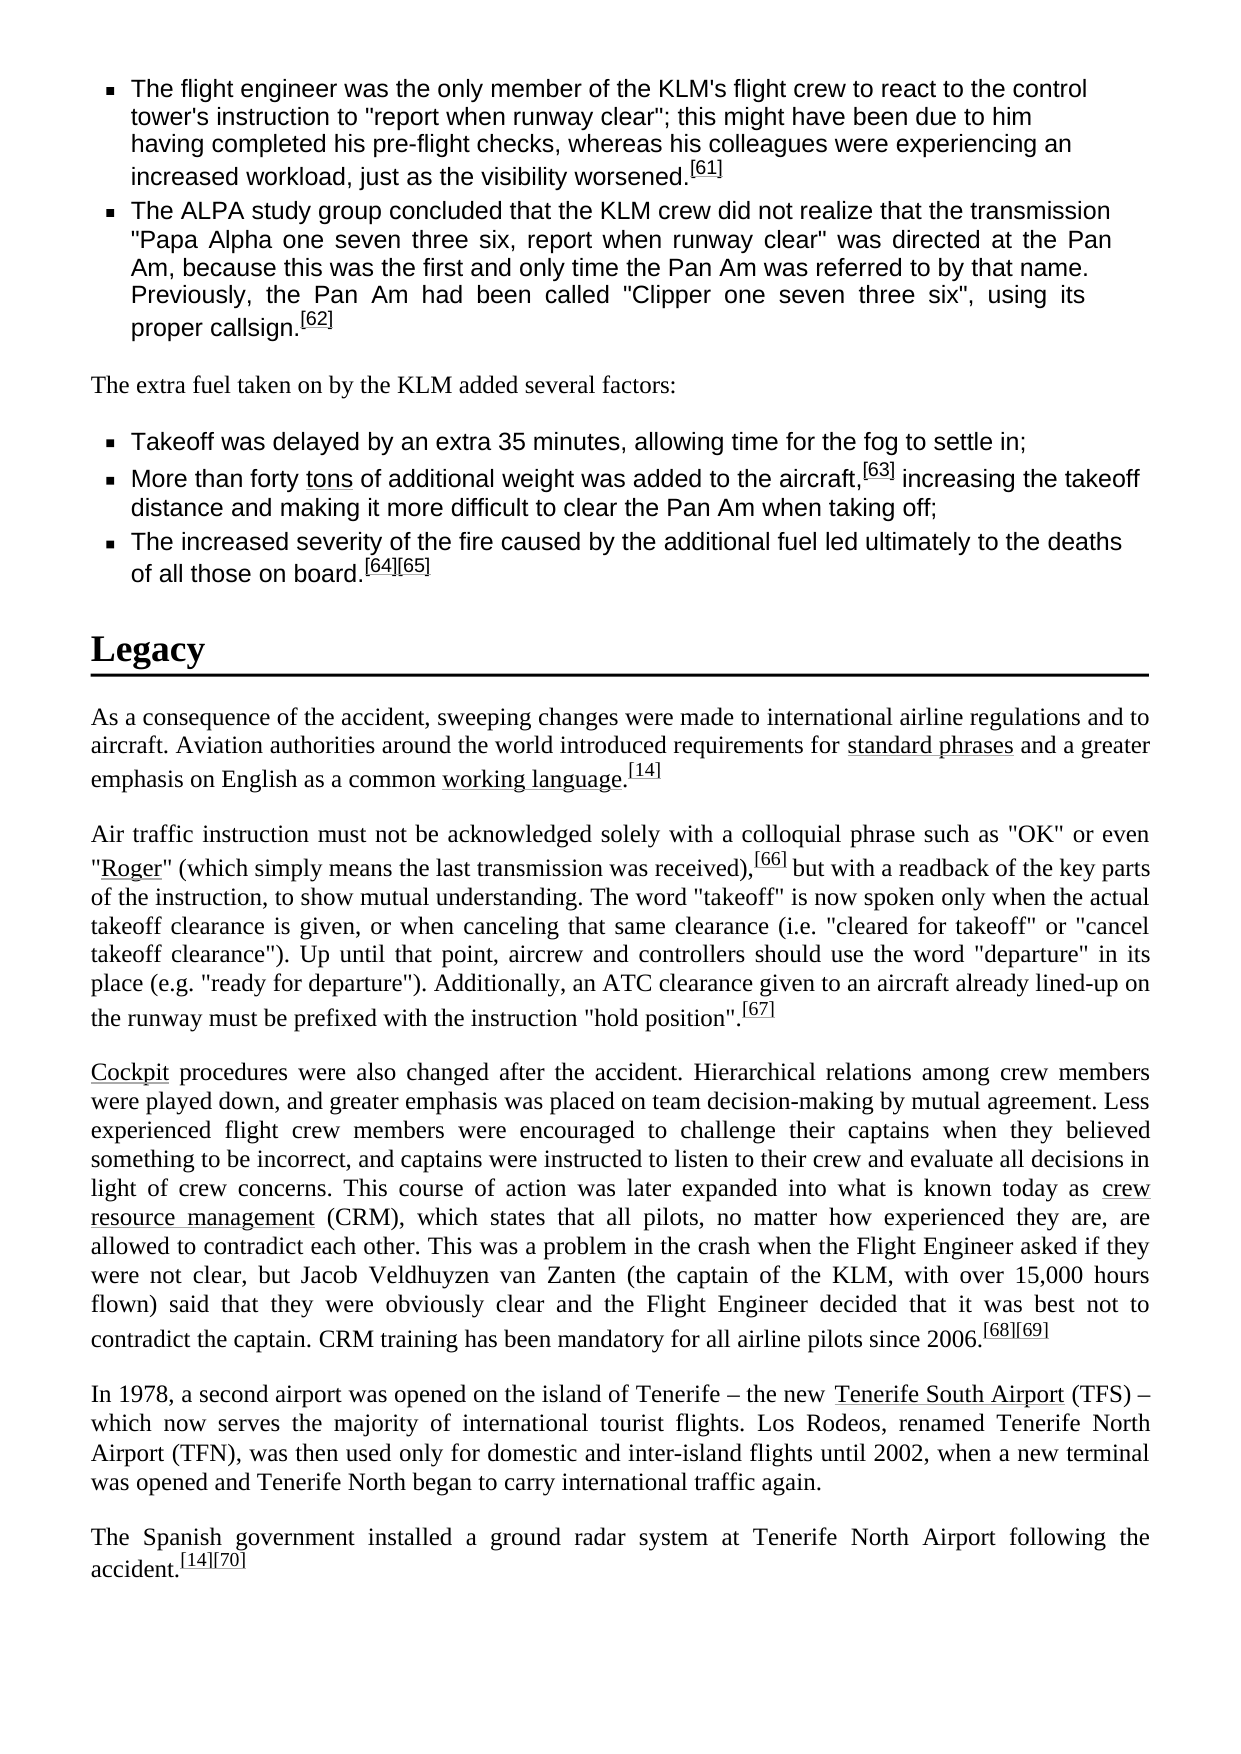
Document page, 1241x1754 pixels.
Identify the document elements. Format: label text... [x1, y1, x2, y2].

text The increased severity of the fire caused by the additional fuel led ultimately to the deaths of all those on board.[64][65] [131, 529, 1149, 588]
text The Spanish government installed a ground radar system at Tenerife North Airport following the accident.[14][70] [91, 1524, 1150, 1583]
text In 1978, a second airport was opened on the island of Tenerife – the new Tenerife South Airport (TFS) – which now serves the majority of international tourist flights. Los Rodeos, renamed Tenerife North Airport (TFN), was then used only for domestic and inter-island flights until 2002, when a new terminal was opened and Tenerife North began to carry international traffic again. [91, 1379, 1151, 1496]
text Previously, the Pan Am had been called "Clipper one seven three six", using its proper callsign.[62] [131, 282, 1086, 341]
text More than forty tons of additional weight was added to the aircraft,[63] increasing the takeoff distance and making it more difficult to clear the Pan Am when taking off; [131, 460, 1178, 522]
subtitle Legacy [91, 626, 1178, 669]
text The ALPA study group concluded that the KLM crew did not realize that the transmission "Papa Alpha one seven three six, report when runway clear" was directed at the Pan Am, because this was the first and only time the Pan Am was referred to by that name. [131, 197, 1112, 282]
text Takeoff was delayed by an extra 35 minutes, allowing time for the fog to settle in; [131, 427, 1178, 456]
text The flight engineer was the only member of the KLM's flight crew to react to the control tower's instruction to "report when runway clear"; this might have been due to him having completed his pre-flight checks, whereas his colleagues were experiencing an increased workload, just as the visibility worsened.[61] [131, 76, 1110, 190]
text As a consequence of the accident, sweeping changes were made to international airline regulations and to aircraft. Aviation authorities around the world introduced requirements for standard phrases and a greater emphasis on English as a common working language.[14] [91, 702, 1150, 793]
text The extra fuel taken on by the KLM added several factors: [91, 371, 1178, 399]
text Air traffic instruction must not be acknowledged solely with a colloquial phrase such as "OK" or even "Roger" (which simply means the last transmission was received),[66] but with a readback of the key parts of the instruction, to show mutual understanding. The word "takeoff" is now spoken only when the actual takeoff clearance is given, or when canceling that same clearance (i.e. "cleared for takeoff" or "cancel takeoff clearance"). Up until that point, aircrew and controllers should use the word "departure" in its place (e.g. "ready for departure"). Additionally, an ATC clearance given to an aircraft already lined-up on the runway must be prefixed with the instruction "hold position".[67] [91, 819, 1151, 1031]
text Cockpit procedures were also changed after the accident. Hierarchical relations among crew members were played down, and greater emphasis was placed on team decision-making by mutual agreement. Less experienced flight crew members were encouraged to challenge their captains when they believed something to be incorrect, and captains were instructed to listen to their crew and evaluate all decisions in light of crew concerns. This course of action was later expanded into what is known today as crew resource management (CRM), which states that all pilots, no matter how experienced they are, are allowed to contradict each other. This was a problem in the crash when the Flight Engineer asked if they were not clear, but Jacob Veldhuyzen van Zanten (the captain of the KLM, with over 15,000 hours flown) said that they were obviously clear and the Flight Engineer decided that it was best not to contradict the captain. CRM training has been mandatory for all airline pilots since 2006.[68][69] [91, 1057, 1151, 1352]
